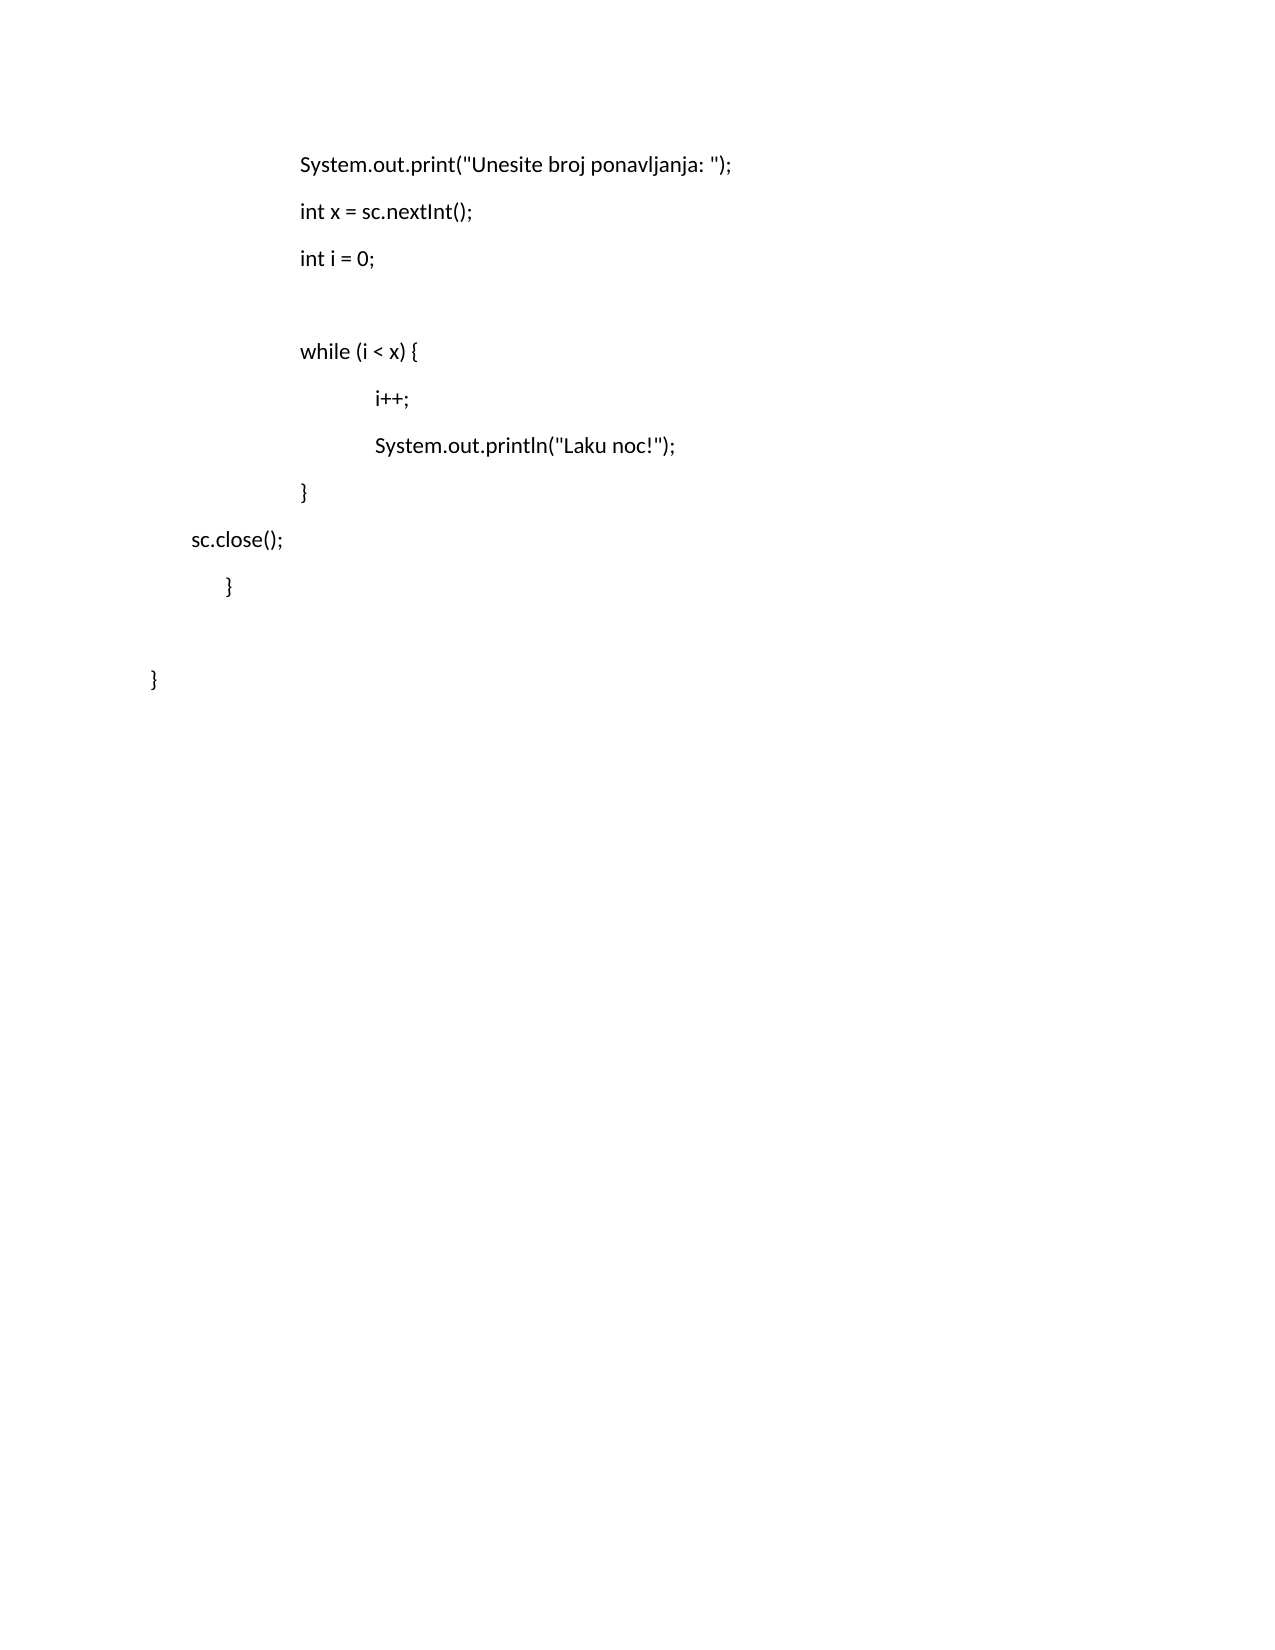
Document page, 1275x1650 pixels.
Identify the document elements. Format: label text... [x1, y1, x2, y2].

text while (i < x) { [150, 337, 1125, 366]
text sc.close(); [150, 525, 1125, 553]
text System.out.println("Laku noc!"); [150, 431, 1125, 459]
text int x = sc.nextInt(); [150, 197, 1125, 225]
text } [150, 572, 1125, 600]
text System.out.print("Unesite broj ponavljanja: "); [150, 150, 1125, 178]
text } [150, 666, 1125, 694]
text } [150, 478, 1125, 506]
text int i = 0; [150, 244, 1125, 272]
text i++; [150, 384, 1125, 412]
